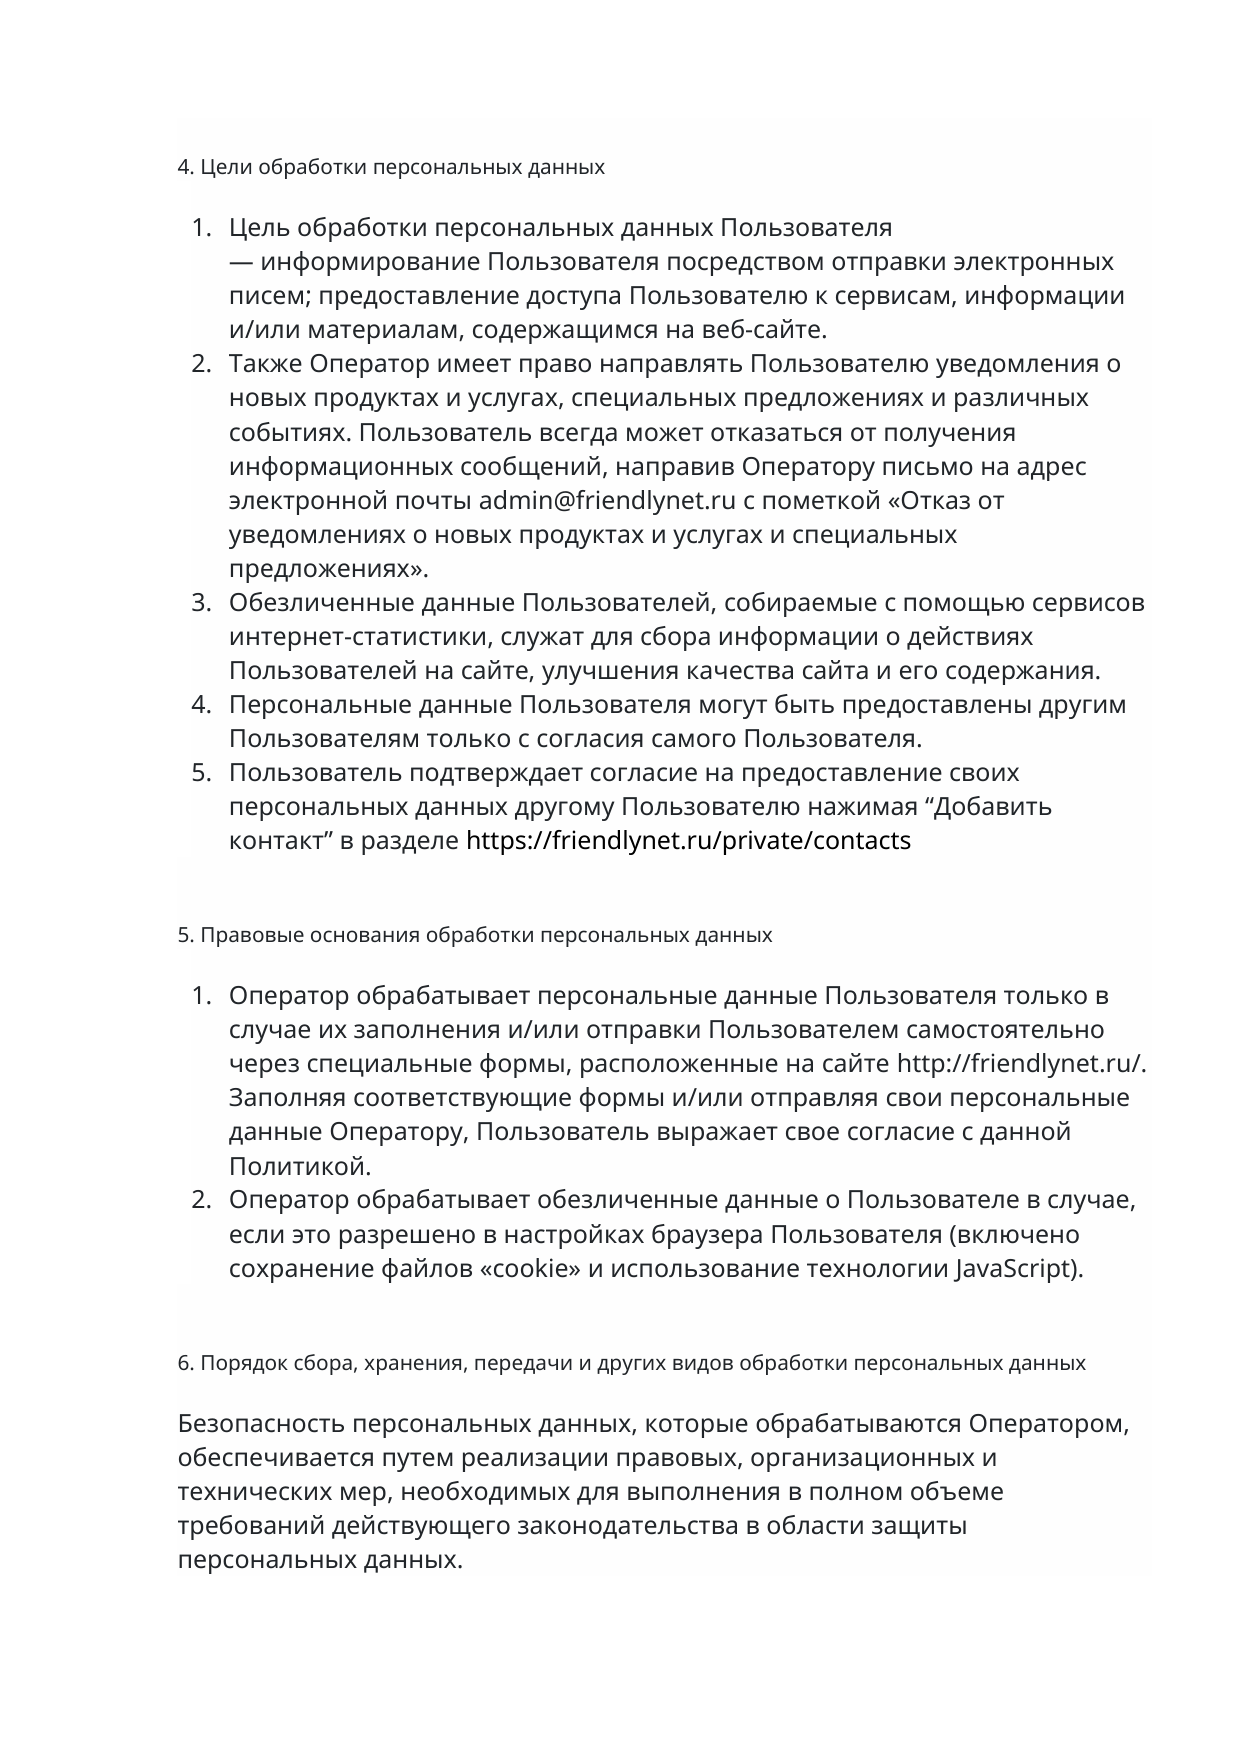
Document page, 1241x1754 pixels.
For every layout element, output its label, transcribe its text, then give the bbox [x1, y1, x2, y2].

list Цель обработки персональных данных Пользователя — информирование Пользователя посредством отправки электронных писем; предоставление доступа Пользователю к сервисам, информации и/или материалам, содержащимся на веб-сайте. [191, 210, 1152, 346]
text 6. Порядок сбора, хранения, передачи и других видов обработки персональных данных [177, 1348, 1152, 1376]
list Оператор обрабатывает персональные данные Пользователя только в случае их заполнения и/или отправки Пользователем самостоятельно через специальные формы, расположенные на сайте http://friendlynet.ru/. Заполняя соответствующие формы и/или отправляя свои персональные данные Оператору, Пользователь выражает свое согласие с данной Политикой. [191, 978, 1152, 1182]
list Пользователь подтверждает согласие на предоставление своих персональных данных другому Пользователю нажимая “Добавить контакт” в разделе https://friendlynet.ru/private/contacts [191, 755, 1152, 857]
text Безопасность персональных данных, которые обрабатываются Оператором, обеспечивается путем реализации правовых, организационных и технических мер, необходимых для выполнения в полном объеме требований действующего законодательства в области защиты персональных данных. [177, 1405, 1152, 1576]
list Обезличенные данные Пользователей, собираемые с помощью сервисов интернет-статистики, служат для сбора информации о действиях Пользователей на сайте, улучшения качества сайта и его содержания. [191, 584, 1152, 687]
text 5. Правовые основания обработки персональных данных [177, 920, 1152, 949]
list Оператор обрабатывает обезличенные данные о Пользователе в случае, если это разрешено в настройках браузера Пользователя (включено сохранение файлов «cookie» и использование технологии JavaScript). [191, 1182, 1152, 1284]
list Также Оператор имеет право направлять Пользователю уведомления о новых продуктах и услугах, специальных предложениях и различных событиях. Пользователь всегда может отказаться от получения информационных сообщений, направив Оператору письмо на адрес электронной почты admin@friendlynet.ru с пометкой «Отказ от уведомлениях о новых продуктах и услугах и специальных предложениях». [191, 346, 1152, 584]
text 4. Цели обработки персональных данных [177, 152, 1152, 181]
list Персональные данные Пользователя могут быть предоставлены другим Пользователям только с согласия самого Пользователя. [191, 687, 1152, 755]
